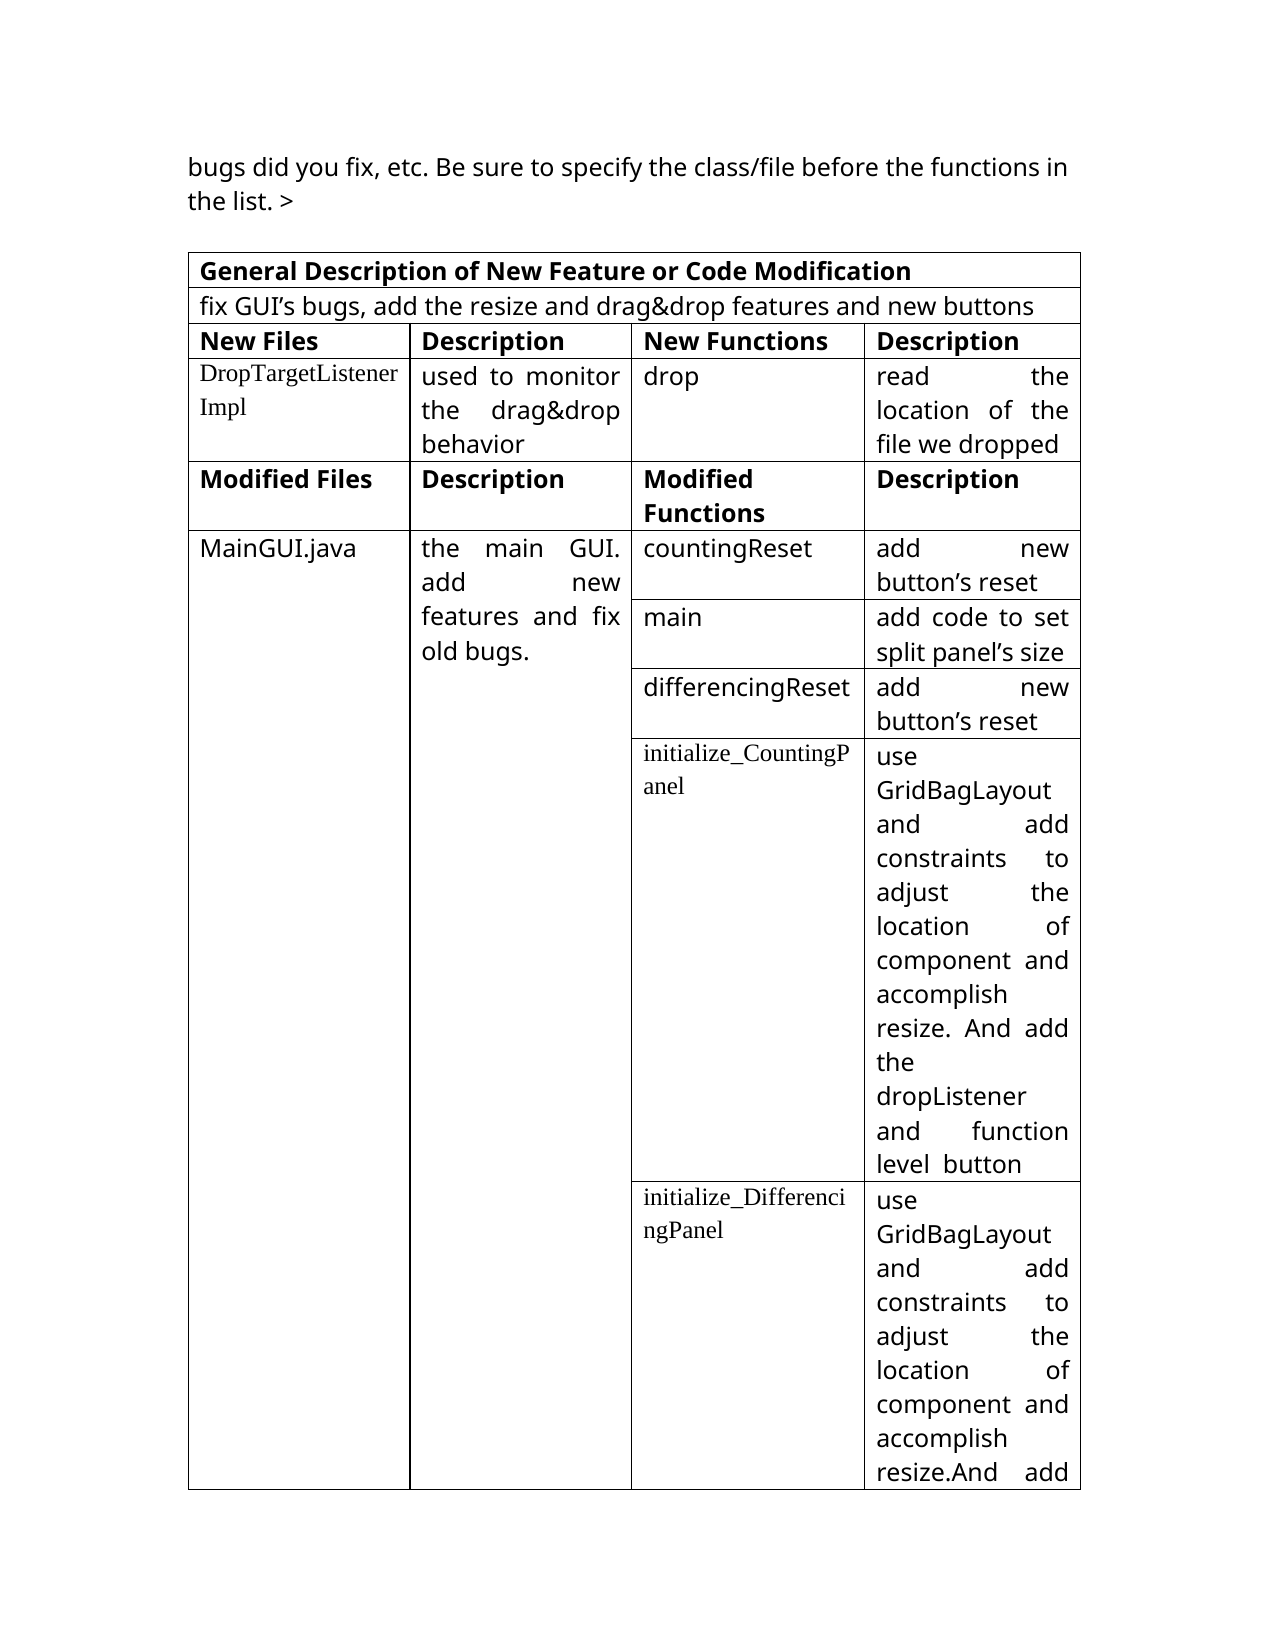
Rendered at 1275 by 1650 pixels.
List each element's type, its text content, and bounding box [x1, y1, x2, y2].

table_cell read the location of the file we dropped [865, 359, 1080, 461]
table_cell the main GUI. add new features and fix old bugs. [411, 531, 631, 1489]
table_cell countingReset [632, 531, 864, 599]
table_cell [632, 1182, 864, 1489]
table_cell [865, 1182, 1080, 1489]
table_cell add new button’s reset [865, 669, 1080, 737]
table_cell Description [411, 462, 631, 530]
table_cell DropTargetListenerImpl [189, 359, 409, 461]
table_cell initialize_CountingPanel [632, 739, 864, 1181]
table_cell MainGUI.java [189, 531, 409, 1489]
table_cell fix GUI’s bugs, add the resize and drag&drop features and new buttons [189, 288, 1080, 322]
table_cell used to monitor the drag&drop behavior [411, 359, 631, 461]
table_cell use GridBagLayout and add constraints to adjust the location of component and accomplish resize. And add the dropListener and function level button [865, 739, 1080, 1181]
table_cell main [632, 600, 864, 668]
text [187, 150, 1087, 218]
table_cell differencingReset [632, 669, 864, 737]
table_cell add code to set split panel’s size [865, 600, 1080, 668]
table_cell Description [865, 324, 1080, 357]
table_cell Description [865, 462, 1080, 530]
table_cell Modified Functions [632, 462, 864, 530]
table_cell Modified Files [189, 462, 409, 530]
table_cell New Files [189, 324, 409, 357]
table_header General Description of New Feature or Code Modification [189, 253, 1080, 287]
table_cell drop [632, 359, 864, 461]
table_cell Description [411, 324, 631, 357]
table_cell New Functions [632, 324, 864, 357]
table_cell add new button’s reset [865, 531, 1080, 599]
